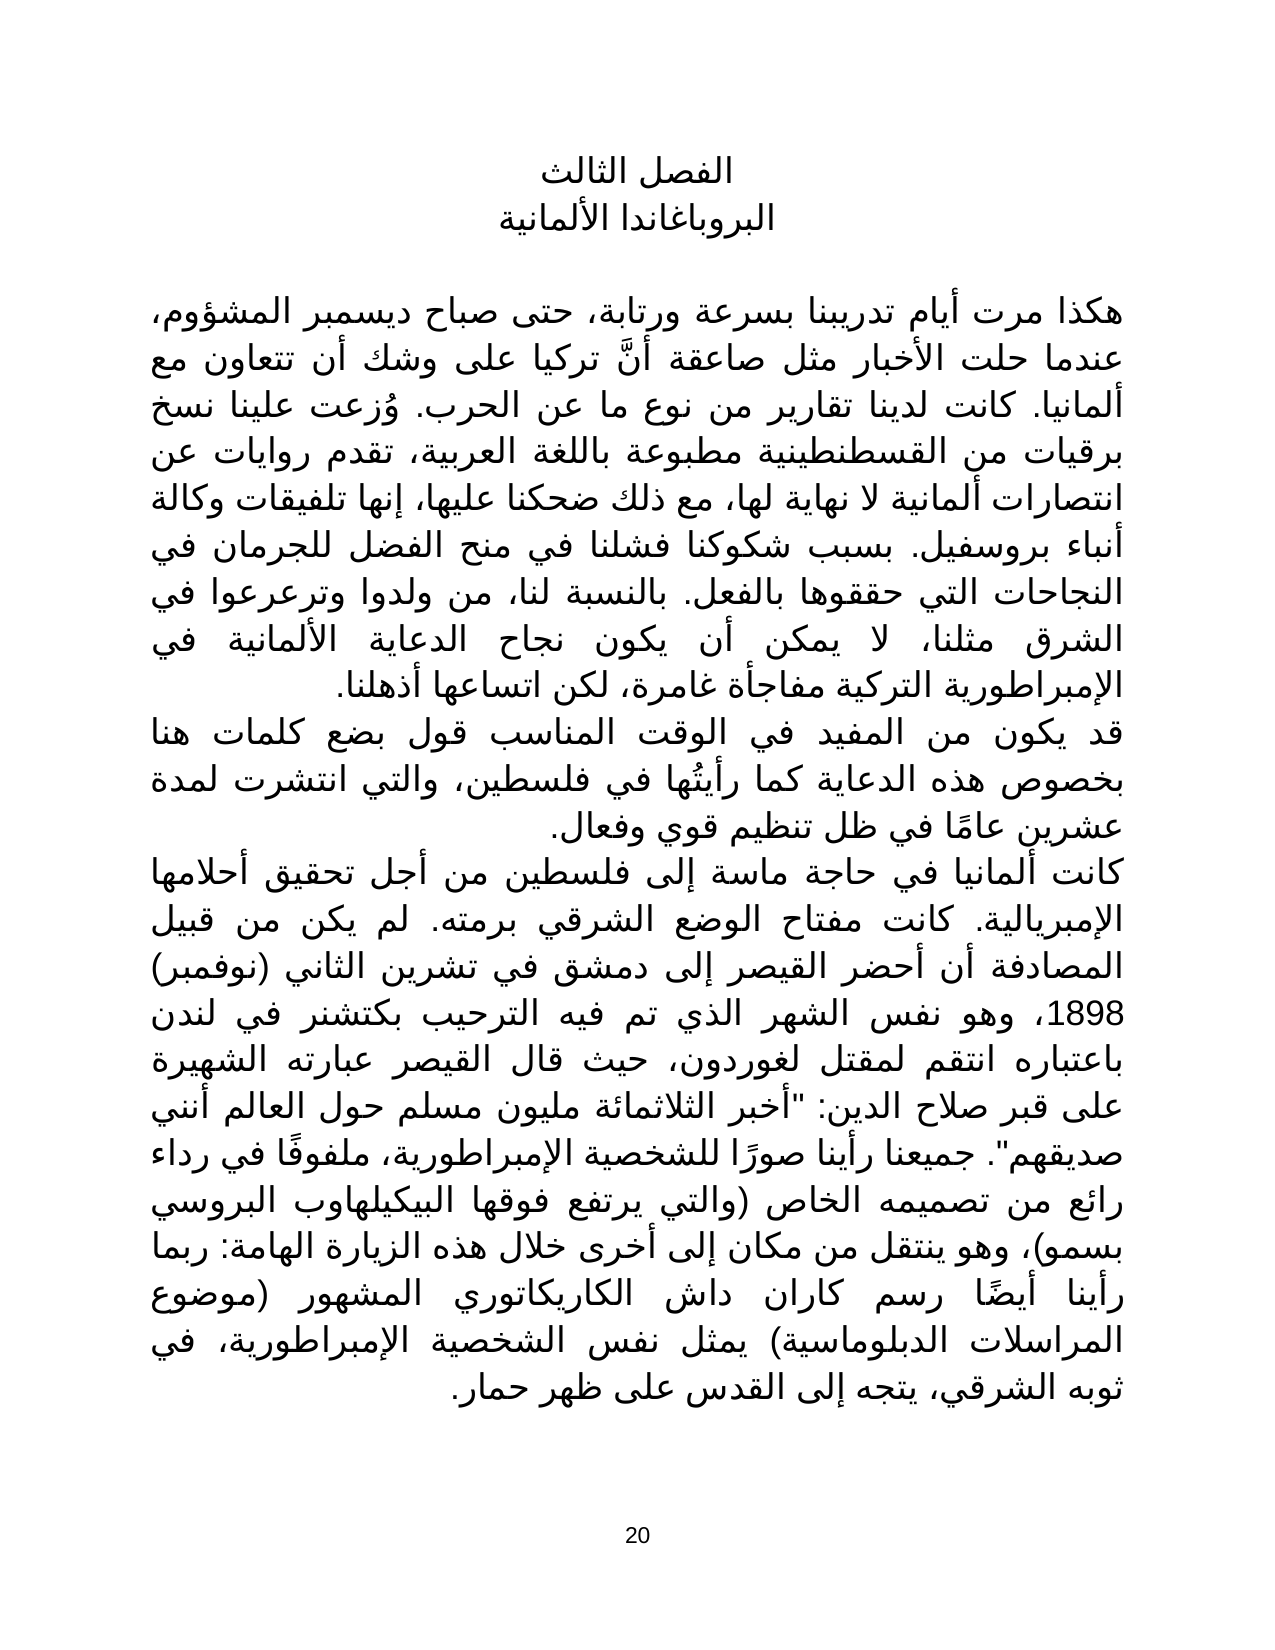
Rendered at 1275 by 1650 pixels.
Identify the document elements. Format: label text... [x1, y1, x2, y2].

text كانت ألمانيا في حاجة ماسة إلى فلسطين من أجل تحقيق أحلامها الإمبريالية. كانت مفتاح الوضع الشرقي برمته. لم يكن من قبيل المصادفة أن أحضر القيصر إلى دمشق في تشرين الثاني (نوفمبر) 1898، وهو نفس الشهر الذي تم فيه الترحيب بكتشنر في لندن باعتباره انتقم لمقتل لغوردون، حيث قال القيصر عبارته الشهيرة على قبر صلاح الدين: "أخبر الثلاثمائة مليون مسلم حول العالم أنني صديقهم". جميعنا رأينا صورًا للشخصية الإمبراطورية، ملفوفًا في رداء رائع من تصميمه الخاص (والتي يرتفع فوقها البيكيلهاوب البروسي بسمو)، وهو ينتقل من مكان إلى أخرى خلال هذه الزيارة الهامة: ربما رأينا أيضًا رسم كاران داش الكاريكاتوري المشهور (موضوع المراسلات الدبلوماسية) يمثل نفس الشخصية الإمبراطورية، في ثوبه الشرقي، يتجه إلى القدس على ظهر حمار. [150, 852, 1125, 1407]
text البروباغاندا الألمانية [150, 197, 1125, 237]
text الفصل الثالث [150, 150, 1125, 191]
text قد يكون من المفيد في الوقت المناسب قول بضع كلمات هنا بخصوص هذه الدعاية كما رأيتُها في فلسطين، والتي انتشرت لمدة عشرين عامًا في ظل تنظيم قوي وفعال. [150, 711, 1125, 846]
text هكذا مرت أيام تدريبنا بسرعة ورتابة، حتى صباح ديسمبر المشؤوم، عندما حلت الأخبار مثل صاعقة أنَّ تركيا على وشك أن تتعاون مع ألمانيا. كانت لدينا تقارير من نوع ما عن الحرب. وُزعت علينا نسخ برقيات من القسطنطينية مطبوعة باللغة العربية، تقدم روايات عن انتصارات ألمانية لا نهاية لها، مع ذلك ضحكنا عليها، إنها تلفيقات وكالة أنباء بروسفيل. بسبب شكوكنا فشلنا في منح الفضل للجرمان في النجاحات التي حققوها بالفعل. بالنسبة لنا، من ولدوا وترعرعوا في الشرق مثلنا، لا يمكن أن يكون نجاح الدعاية الألمانية في الإمبراطورية التركية مفاجأة غامرة، لكن اتساعها أذهلنا. [150, 290, 1125, 705]
